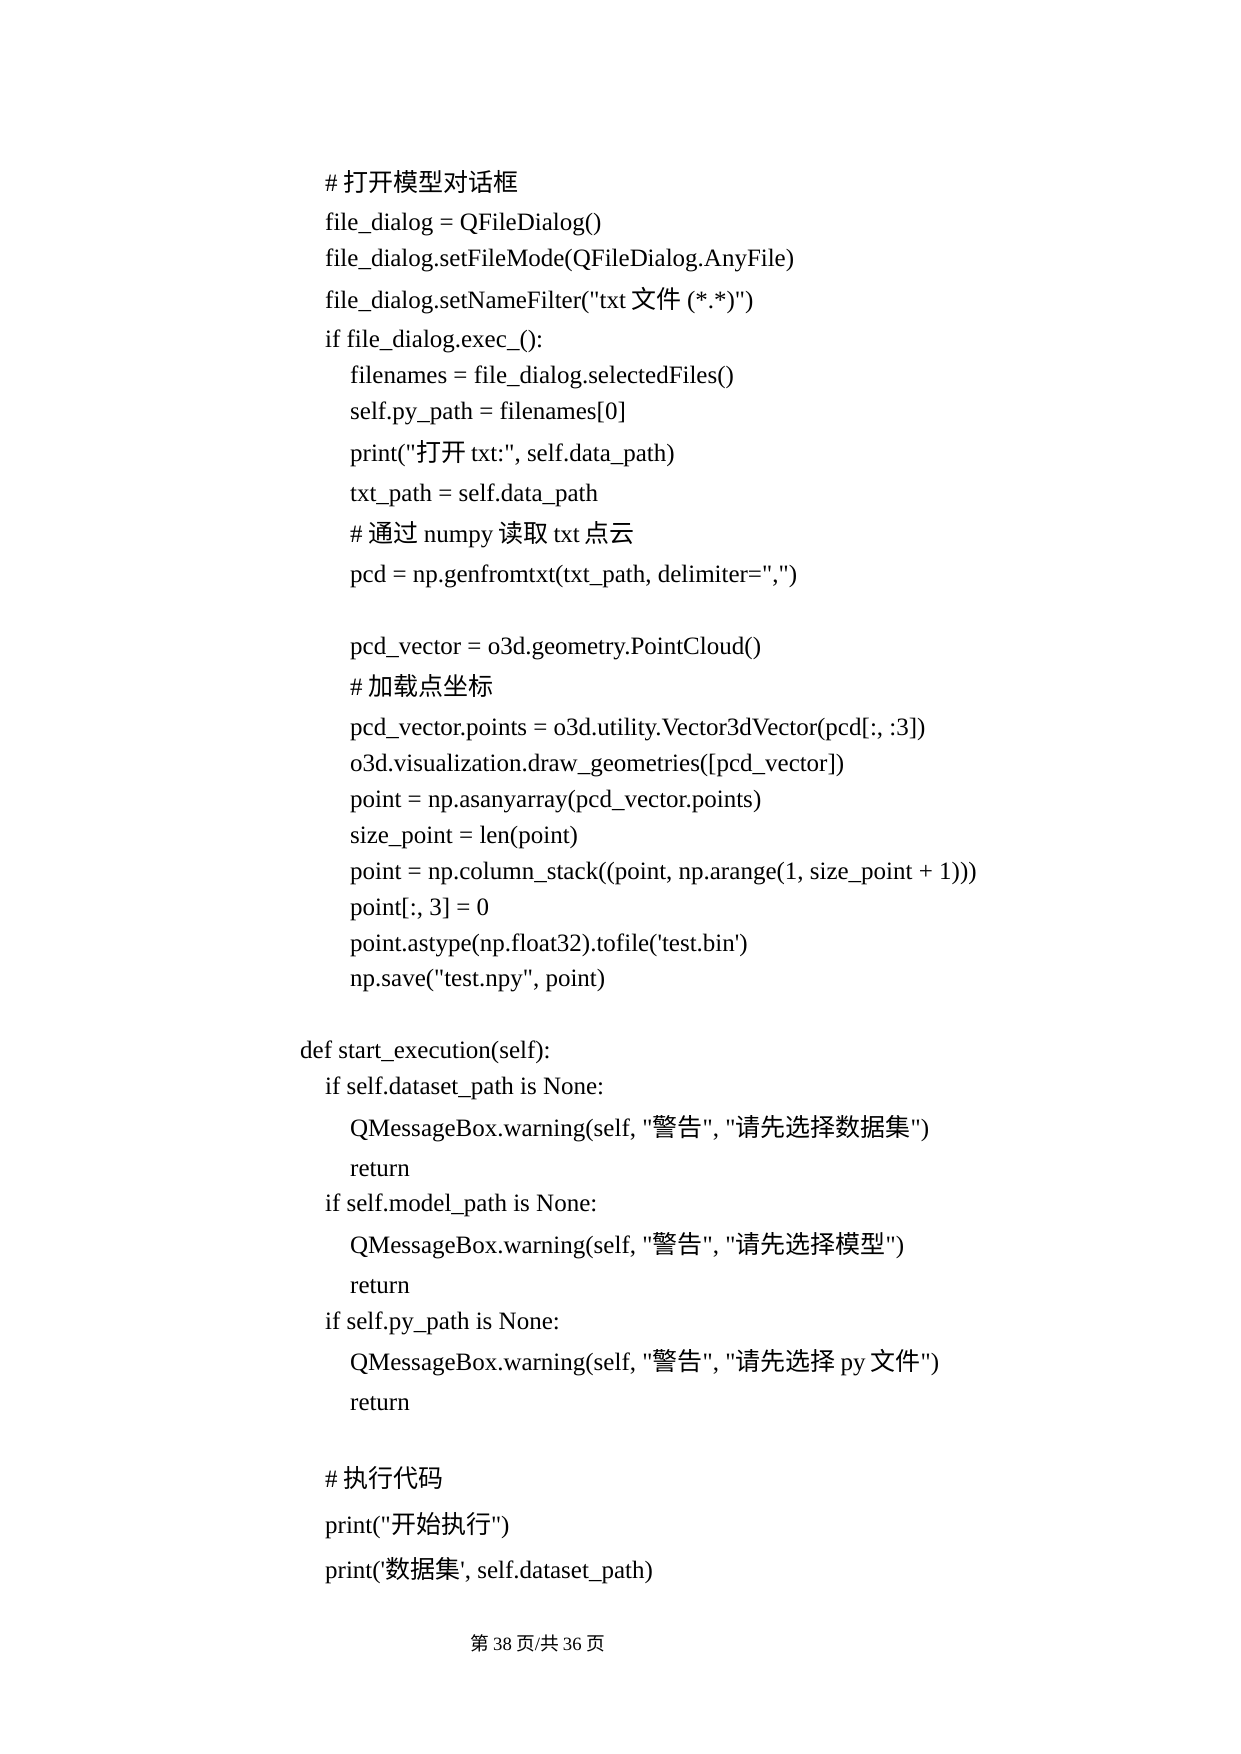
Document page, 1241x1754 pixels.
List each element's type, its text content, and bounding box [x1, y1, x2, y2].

text pcd = np.genfromtxt(txt_path, delimiter=",") [225, 559, 1053, 588]
text if self.dataset_path is None: [225, 1071, 1053, 1100]
text point = np.asanyarray(pcd_vector.points) [225, 784, 1053, 813]
text point[:, 3] = 0 [225, 892, 1053, 920]
text point.astype(np.float32).tofile('test.bin') [225, 928, 1053, 956]
text print("打开txt:", self.data_path) [225, 432, 1053, 468]
text if self.model_path is None: [225, 1188, 1053, 1217]
text print('数据集', self.dataset_path) [225, 1549, 1053, 1586]
text file_dialog = QFileDialog() [225, 207, 1053, 236]
text # 通过numpy读取txt点云 [225, 513, 1053, 550]
text pcd_vector.points = o3d.utility.Vector3dVector(pcd[:, :3]) [225, 712, 1053, 741]
text pcd_vector = o3d.geometry.PointCloud() [225, 631, 1053, 659]
text size_point = len(point) [225, 820, 1053, 848]
text print("开始执行") [225, 1504, 1053, 1540]
text o3d.visualization.draw_geometries([pcd_vector]) [225, 748, 1053, 777]
text if self.py_path is None: [225, 1306, 1053, 1334]
text # 加载点坐标 [225, 667, 1053, 703]
text filenames = file_dialog.selectedFiles() [225, 360, 1053, 389]
text QMessageBox.warning(self, "警告", "请先选择数据集") [225, 1107, 1053, 1143]
text self.py_path = filenames[0] [225, 396, 1053, 425]
text point = np.column_stack((point, np.arange(1, size_point + 1))) [225, 856, 1053, 884]
text QMessageBox.warning(self, "警告", "请先选择py文件") [225, 1342, 1053, 1378]
text return [225, 1387, 1053, 1416]
text return [225, 1270, 1053, 1298]
text txt_path = self.data_path [225, 478, 1053, 506]
text def start_execution(self): [225, 1035, 1053, 1064]
text file_dialog.setNameFilter("txt文件 (*.*)") [225, 279, 1053, 315]
text if file_dialog.exec_(): [225, 324, 1053, 353]
text file_dialog.setFileMode(QFileDialog.AnyFile) [225, 243, 1053, 272]
text # 打开模型对话框 [225, 162, 1053, 198]
text # 执行代码 [225, 1459, 1053, 1495]
text QMessageBox.warning(self, "警告", "请先选择模型") [225, 1224, 1053, 1261]
text return [225, 1153, 1053, 1181]
text np.save("test.npy", point) [225, 963, 1053, 992]
